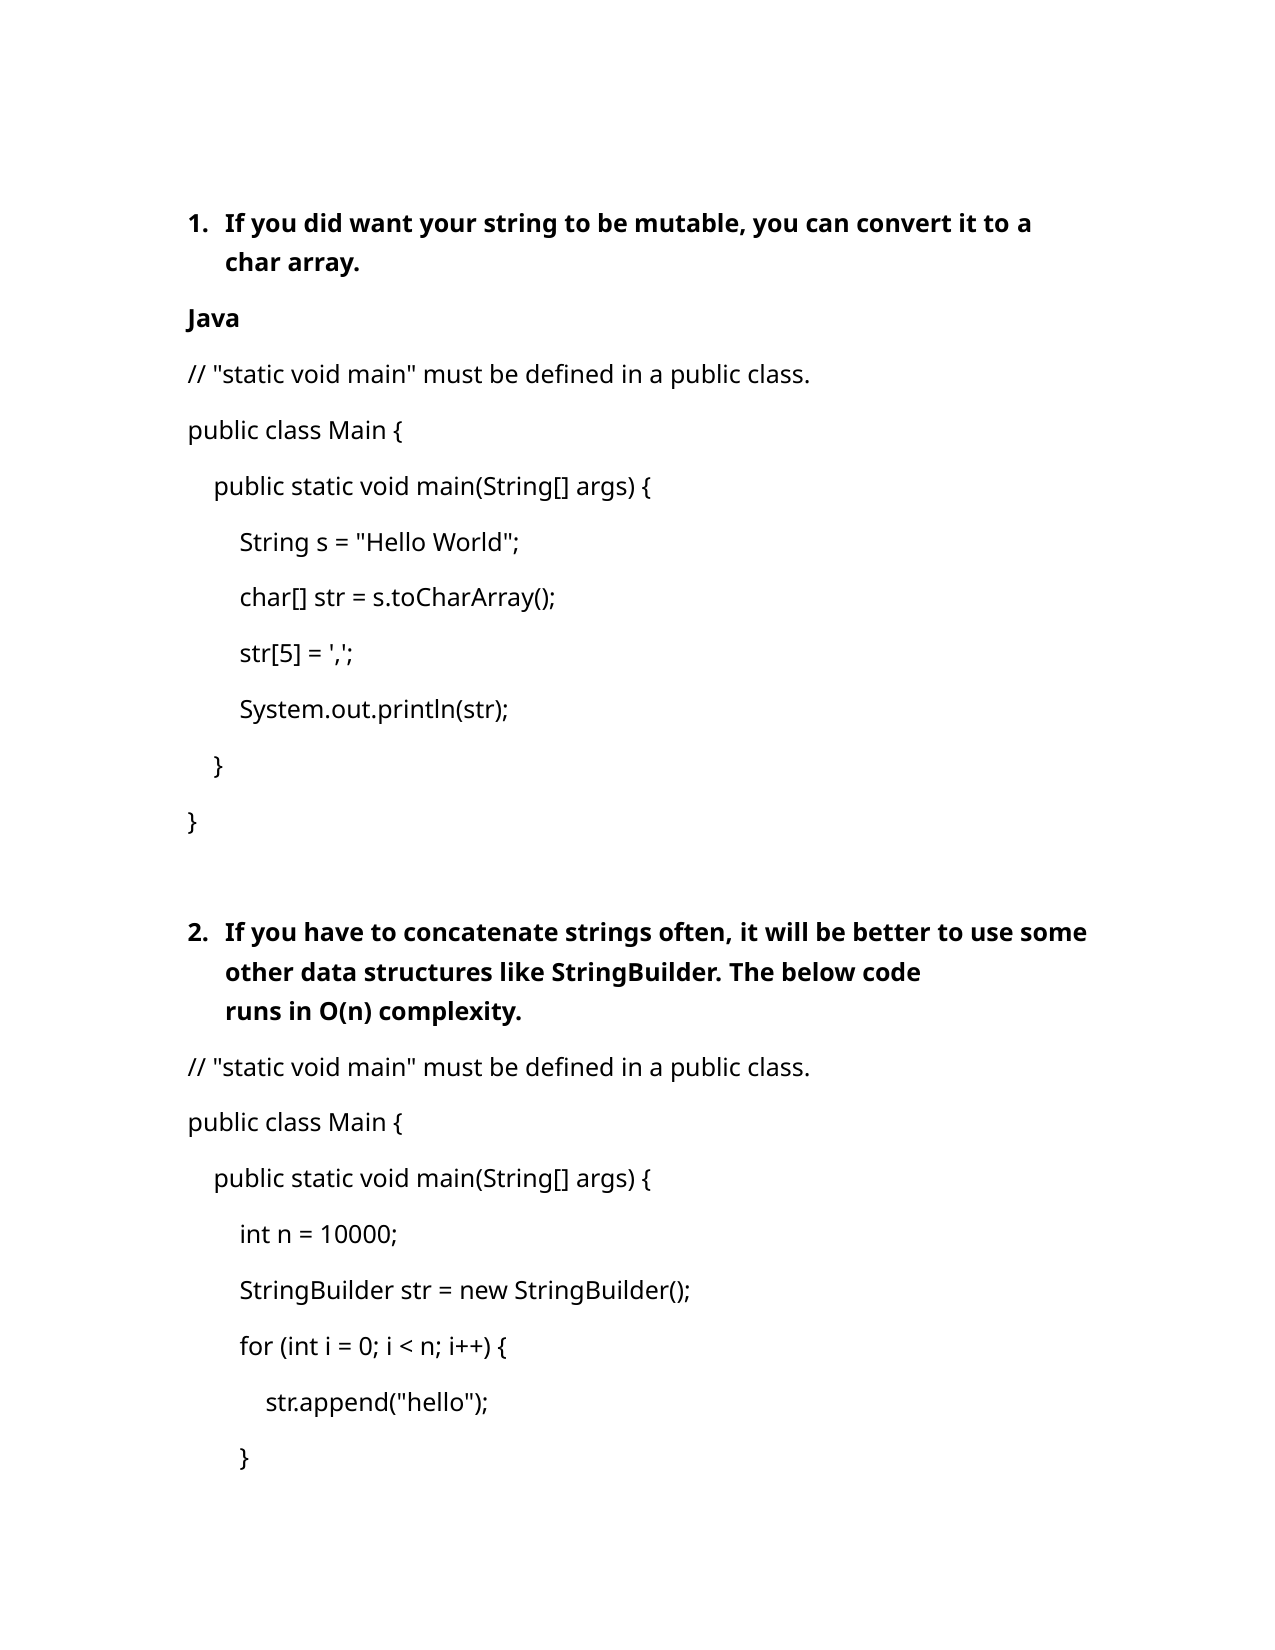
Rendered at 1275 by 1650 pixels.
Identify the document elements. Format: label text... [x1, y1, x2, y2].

text StringBuilder str = new StringBuilder(); [187, 1272, 1125, 1307]
text } [187, 1440, 1125, 1474]
text int n = 10000; [187, 1217, 1125, 1251]
text Java [187, 301, 1125, 335]
text str[5] = ','; [187, 636, 1125, 670]
text for (int i = 0; i < n; i++) { [187, 1328, 1125, 1362]
list If you have to concatenate strings often, it will be better to use some other data structures like StringBuilder. The below code runs in O(n) complexity. [187, 915, 1125, 1027]
text String s = "Hello World"; [187, 524, 1125, 558]
text char[] str = s.toCharArray(); [187, 580, 1125, 614]
text str.append("hello"); [187, 1384, 1125, 1418]
text } [187, 747, 1125, 782]
text } [187, 803, 1125, 837]
text public class Main { [187, 1105, 1125, 1139]
text // "static void main" must be defined in a public class. [187, 357, 1125, 391]
list If you did want your string to be mutable, you can convert it to a char array. [187, 206, 1125, 279]
text public static void main(String[] args) { [187, 468, 1125, 502]
text public static void main(String[] args) { [187, 1161, 1125, 1195]
text public class Main { [187, 412, 1125, 447]
text // "static void main" must be defined in a public class. [187, 1049, 1125, 1083]
text System.out.println(str); [187, 692, 1125, 726]
